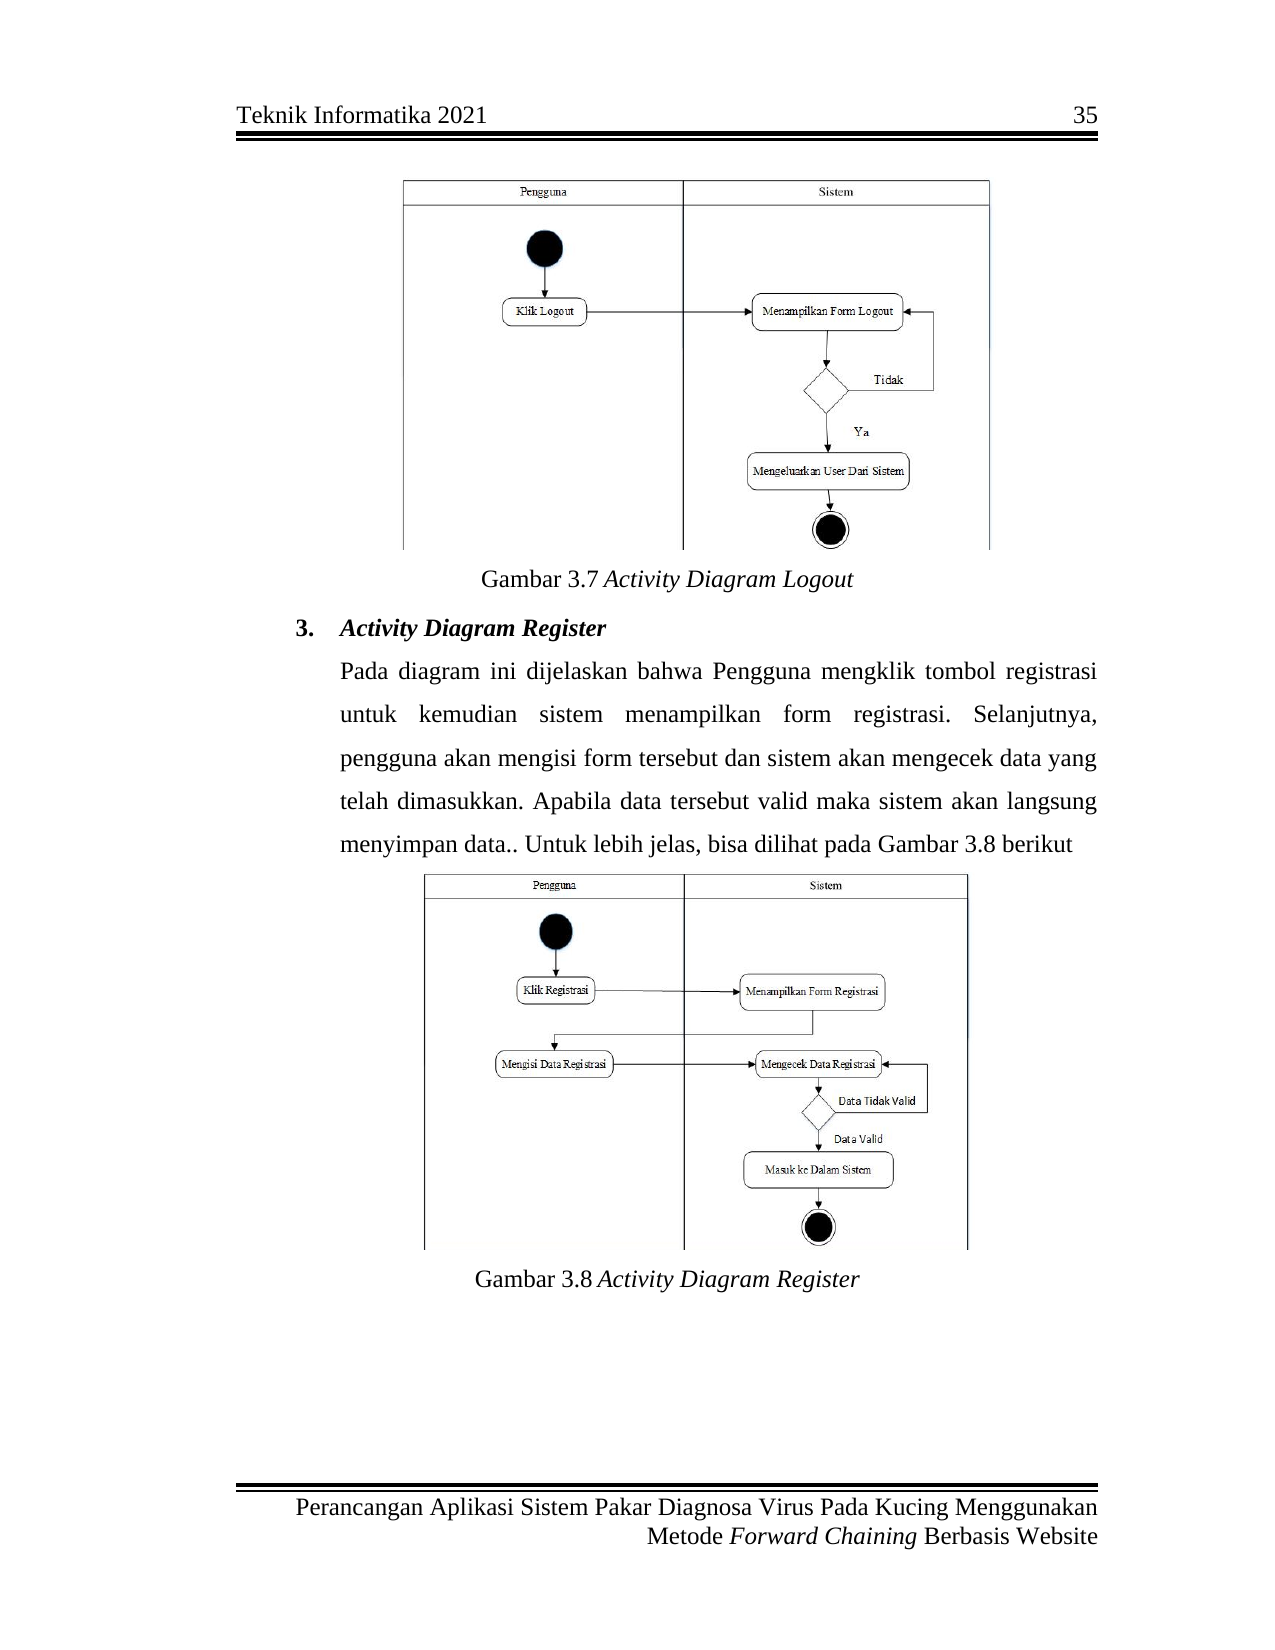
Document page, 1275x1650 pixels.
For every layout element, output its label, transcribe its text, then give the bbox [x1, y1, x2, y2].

picture [396, 177, 997, 550]
text Gambar 3.8 Activity Diagram Register [236, 1264, 1098, 1293]
picture [418, 872, 975, 1250]
list Pada diagram ini dijelaskan bahwa Pengguna mengklik tombol registrasi untuk kemudian sistem menampilkan form registrasi. Selanjutnya, pengguna akan mengisi form tersebut dan sistem akan mengecek data yang telah dimasukkan. Apabila data tersebut valid maka sistem akan langsung menyimpan data.. Untuk lebih jelas, bisa dilihat pada Gambar 3.8 berikut [340, 656, 1098, 858]
list Activity Diagram Register [295, 613, 1098, 642]
text Gambar 3.7 Activity Diagram Logout [236, 564, 1098, 592]
